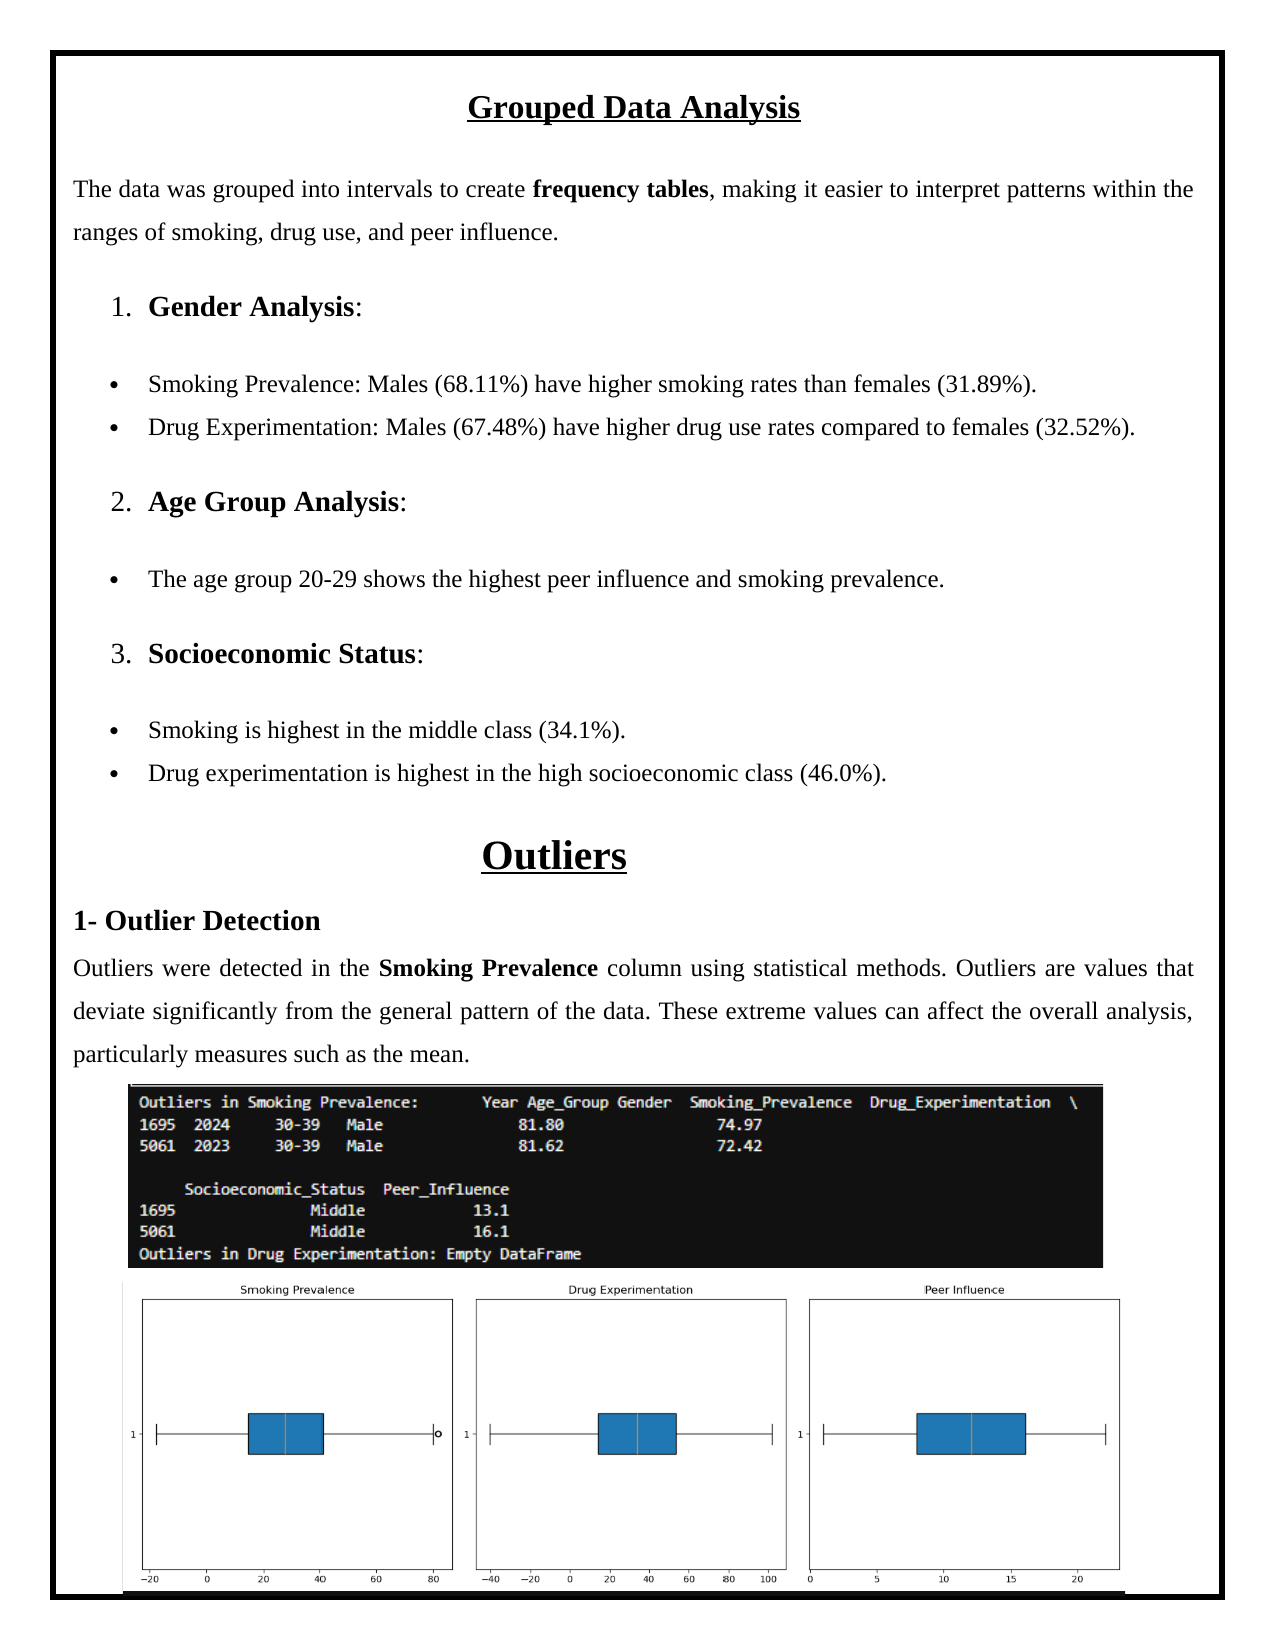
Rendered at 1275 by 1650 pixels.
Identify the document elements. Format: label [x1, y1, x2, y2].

picture [128, 1084, 1104, 1268]
picture [122, 1282, 1125, 1596]
